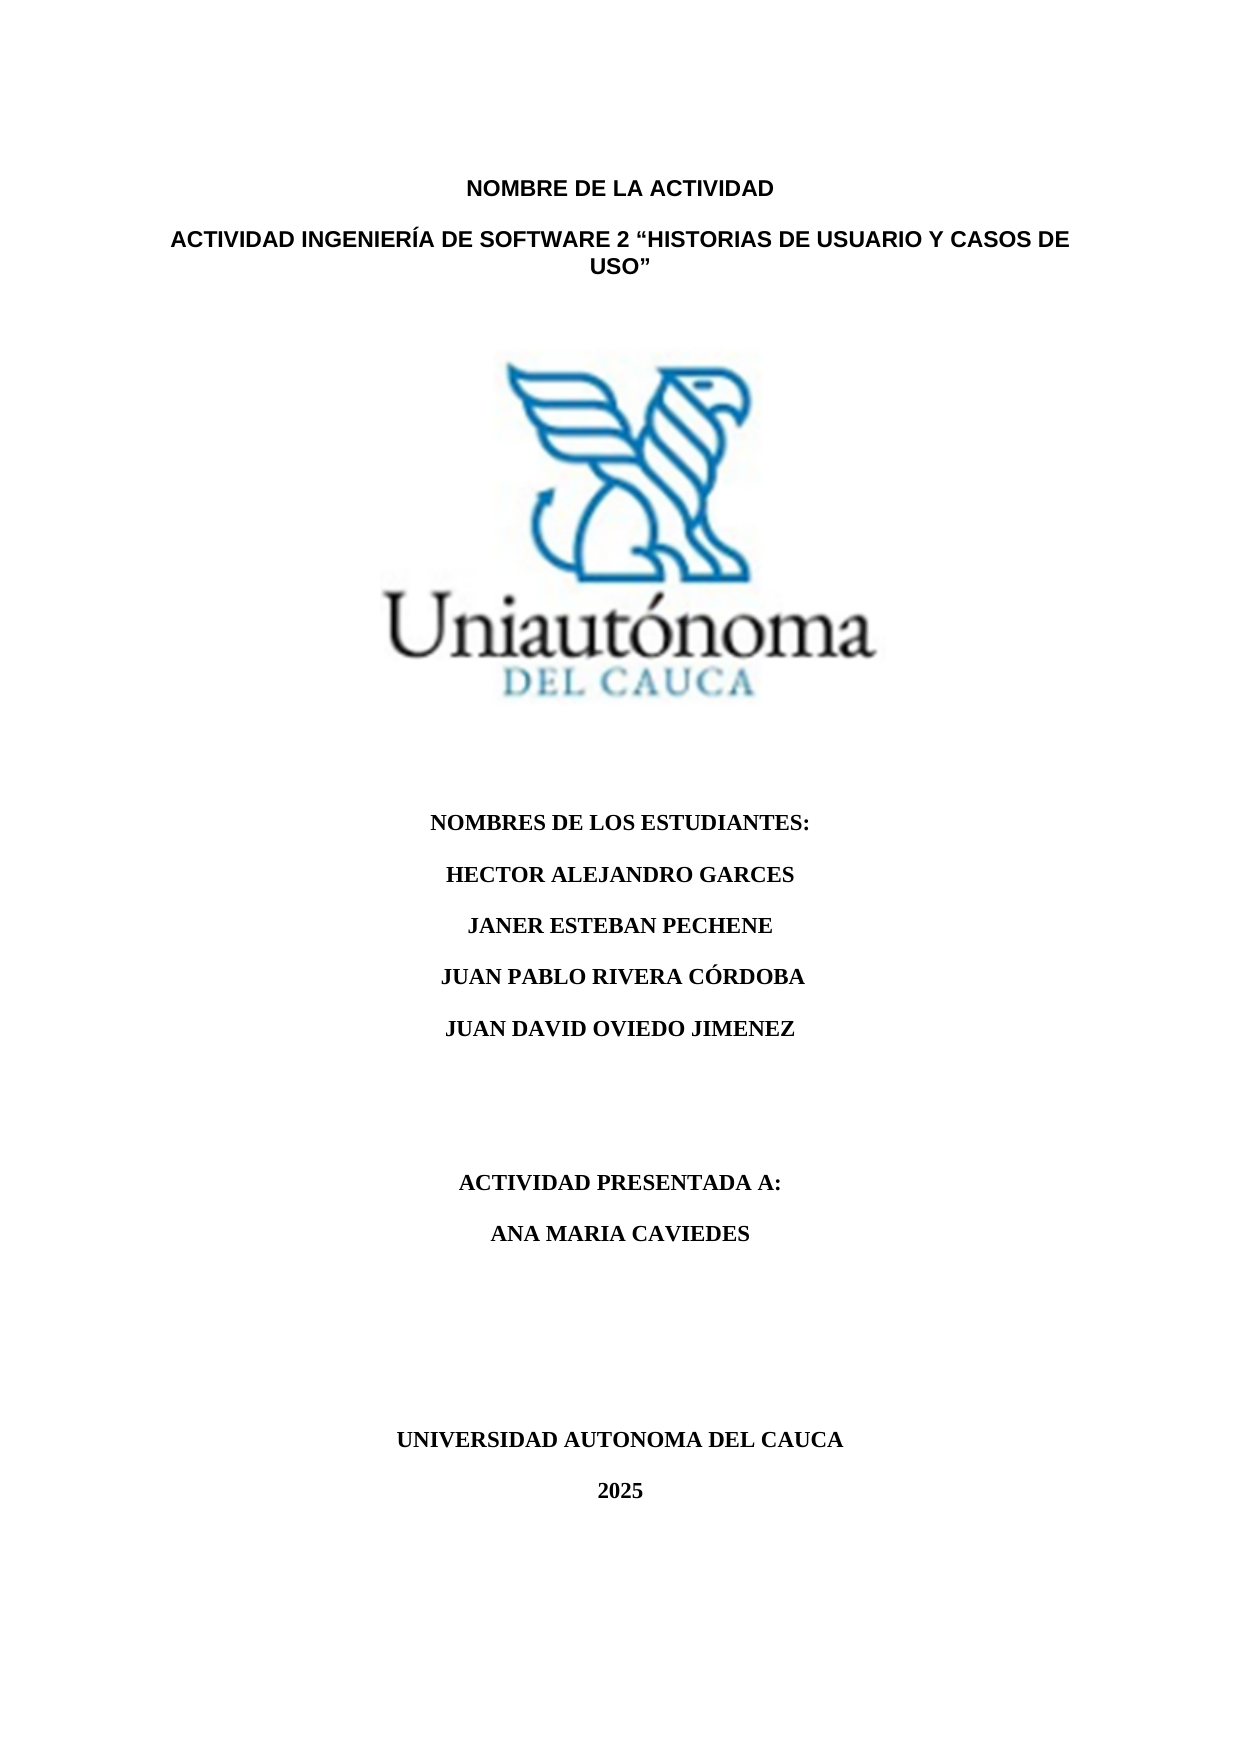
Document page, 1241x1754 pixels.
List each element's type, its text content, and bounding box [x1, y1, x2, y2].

text ANA MARIA CAVIEDES [150, 1220, 1090, 1247]
text JUAN DAVID OVIEDO JIMENEZ [150, 1015, 1090, 1041]
text UNIVERSIDAD AUTONOMA DEL CAUCA [150, 1426, 1090, 1452]
text JUAN PABLO RIVERA CÓRDOBA [150, 963, 1090, 990]
text JANER ESTEBAN PECHENE [150, 912, 1090, 938]
text NOMBRE DE LA ACTIVIDAD [150, 175, 1090, 201]
text 2025 [150, 1477, 1090, 1503]
text ACTIVIDAD INGENIERÍA DE SOFTWARE 2 “HISTORIAS DE USUARIO Y CASOS DE USO” [150, 226, 1090, 279]
text NOMBRES DE LOS ESTUDIANTES: [150, 809, 1090, 836]
text HECTOR ALEJANDRO GARCES [150, 861, 1090, 887]
text ACTIVIDAD PRESENTADA A: [150, 1169, 1090, 1195]
picture [379, 342, 886, 713]
